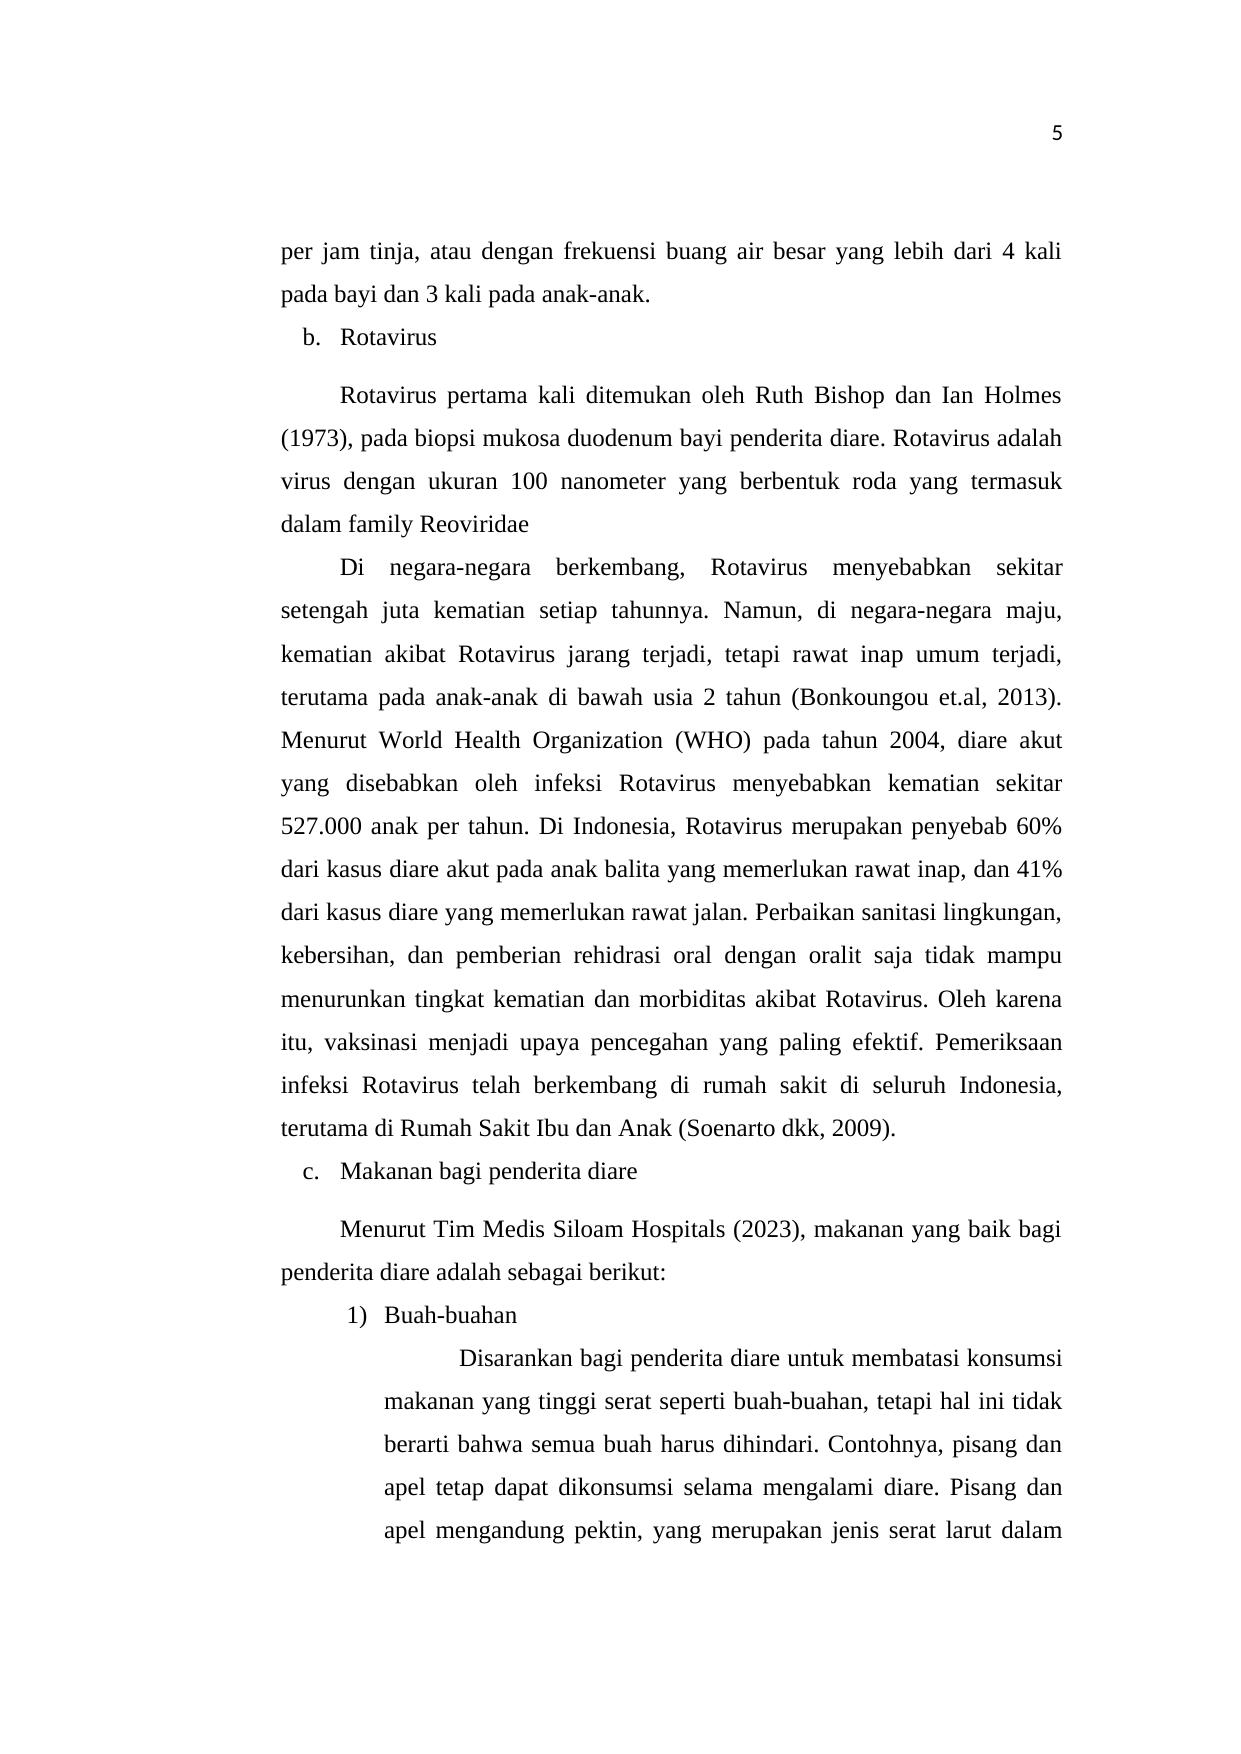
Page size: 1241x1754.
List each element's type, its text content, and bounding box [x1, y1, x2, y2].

list Makanan bagi penderita diare [302, 1156, 1063, 1185]
list Buah-buahan [346, 1300, 1063, 1329]
text Di negara-negara berkembang, Rotavirus menyebabkan sekitar setengah juta kematian setiap tahunnya. Namun, di negara-negara maju, kematian akibat Rotavirus jarang terjadi, tetapi rawat inap umum terjadi, terutama pada anak-anak di bawah usia 2 tahun (Bonkoungou et.al, 2013). Menurut World Health Organization (WHO) pada tahun 2004, diare akut yang disebabkan oleh infeksi Rotavirus menyebabkan kematian sekitar 527.000 anak per tahun. Di Indonesia, Rotavirus merupakan penyebab 60% dari kasus diare akut pada anak balita yang memerlukan rawat inap, dan 41% dari kasus diare yang memerlukan rawat jalan. Perbaikan sanitasi lingkungan, kebersihan, dan pemberian rehidrasi oral dengan oralit saja tidak mampu menurunkan tingkat kematian dan morbiditas akibat Rotavirus. Oleh karena itu, vaksinasi menjadi upaya pencegahan yang paling efektif. Pemeriksaan infeksi Rotavirus telah berkembang di rumah sakit di seluruh Indonesia, terutama di Rumah Sakit Ibu dan Anak (Soenarto dkk, 2009). [281, 552, 1063, 1142]
text Menurut Tim Medis Siloam Hospitals (2023), makanan yang baik bagi penderita diare adalah sebagai berikut: [281, 1214, 1063, 1286]
text Rotavirus pertama kali ditemukan oleh Ruth Bishop dan Ian Holmes (1973), pada biopsi mukosa duodenum bayi penderita diare. Rotavirus adalah virus dengan ukuran 100 nanometer yang berbentuk roda yang termasuk dalam family Reoviridae [281, 380, 1063, 538]
list Rotavirus [302, 322, 1063, 351]
